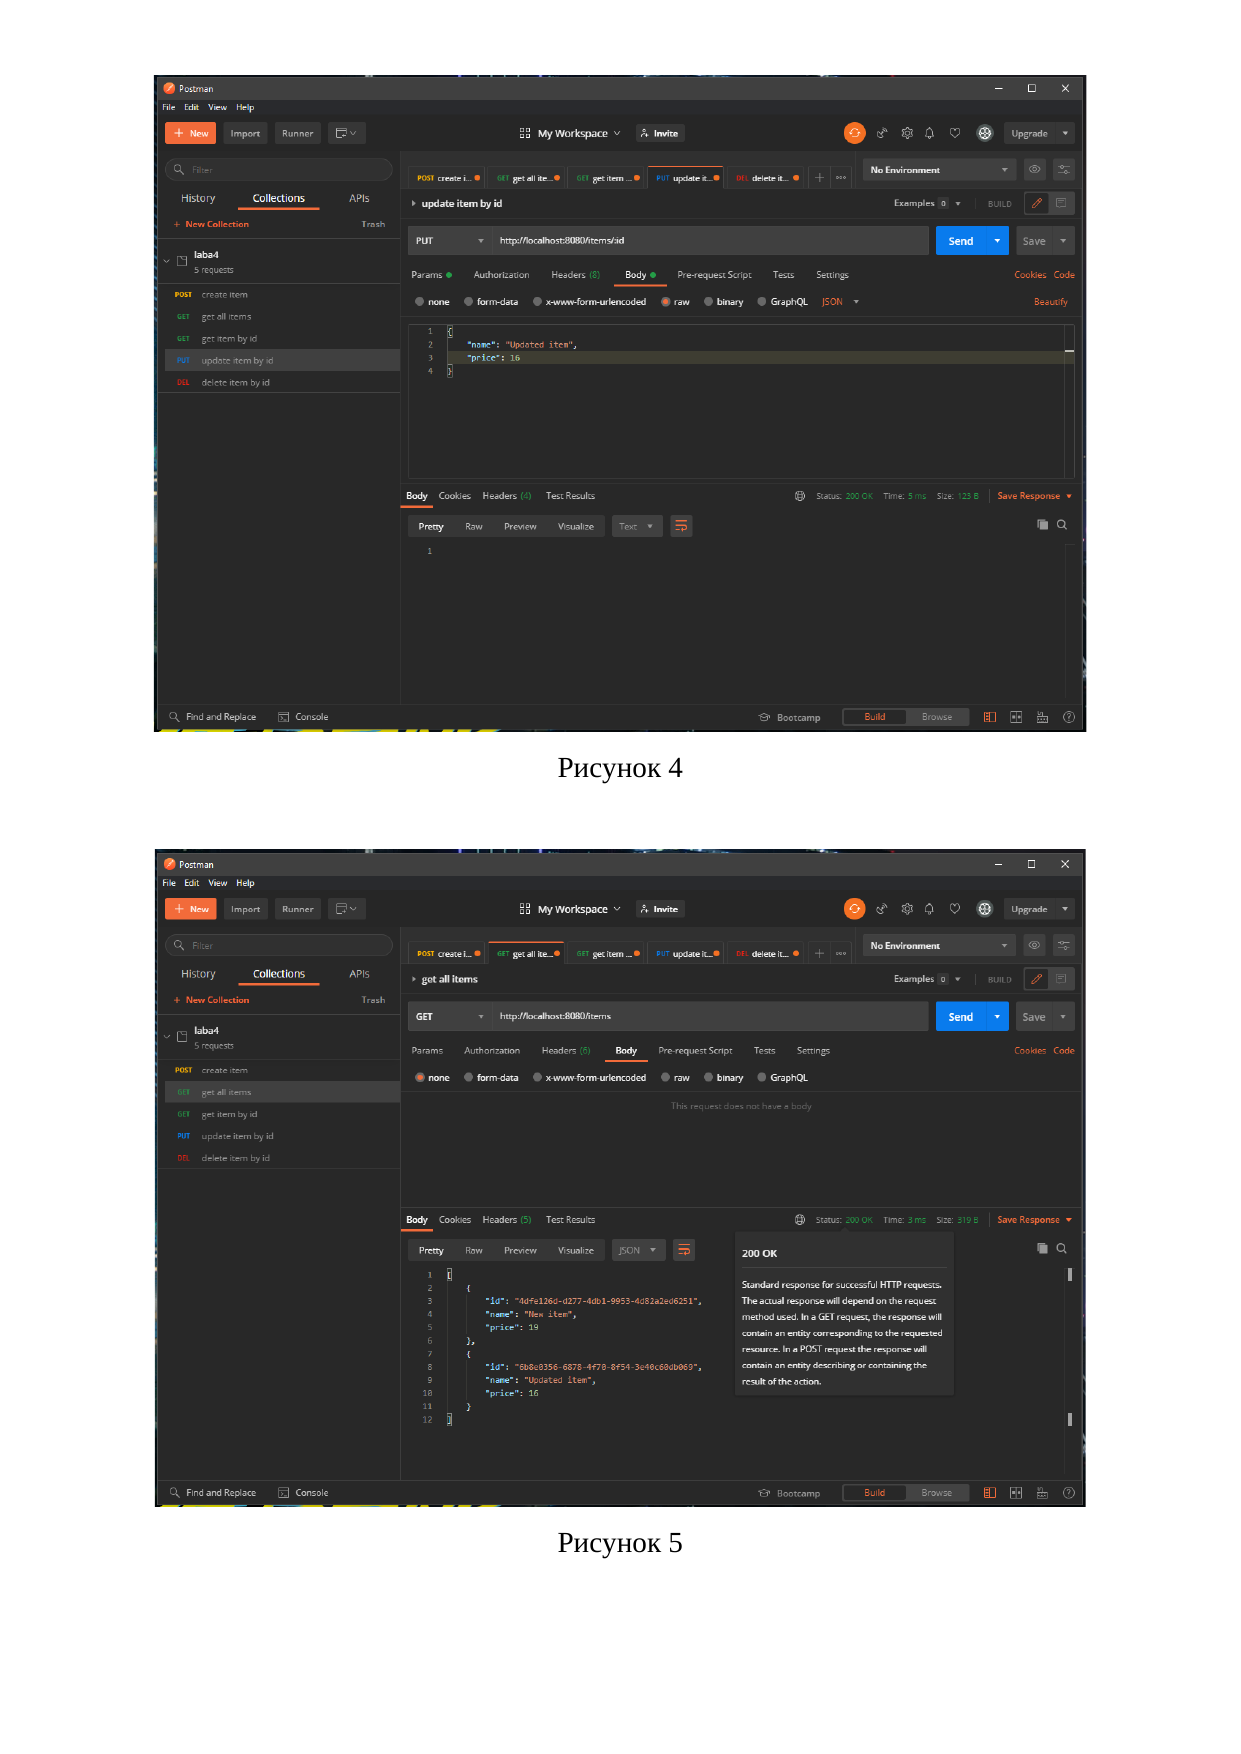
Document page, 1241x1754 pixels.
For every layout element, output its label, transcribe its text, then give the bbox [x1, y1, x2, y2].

text Рисунок 4 [75, 750, 1165, 784]
picture [154, 849, 1086, 1507]
text Рисунок 5 [75, 1525, 1165, 1558]
picture [153, 75, 1087, 732]
